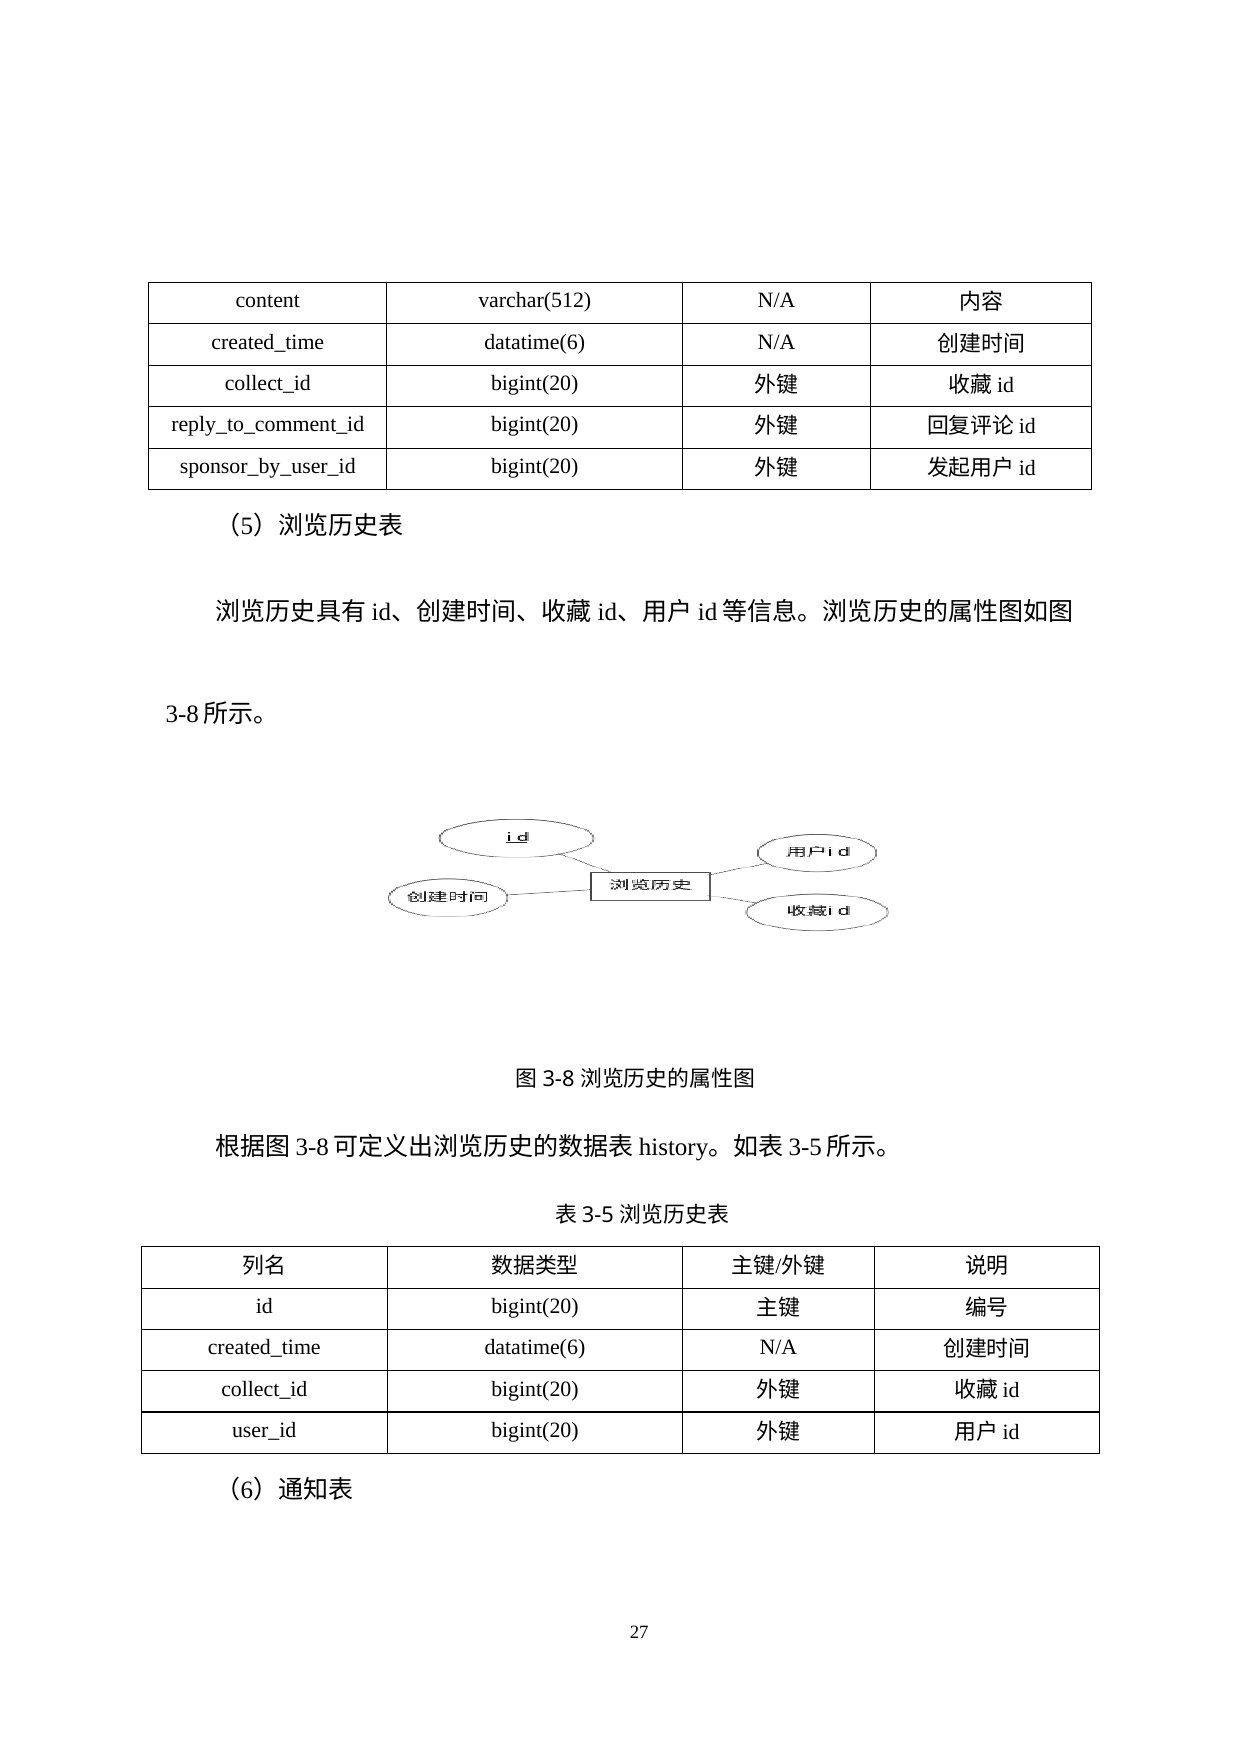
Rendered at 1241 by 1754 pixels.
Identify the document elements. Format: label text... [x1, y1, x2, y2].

table_cell 外键 [683, 449, 870, 489]
table_cell 外键 [683, 1413, 874, 1453]
table_cell bigint(20) [388, 1289, 682, 1329]
table_cell 编号 [875, 1289, 1099, 1329]
table_cell 发起用户id [871, 449, 1091, 489]
table_cell datatime(6) [388, 1330, 682, 1370]
table_cell bigint(20) [388, 1413, 682, 1453]
table_cell created_time [142, 1330, 387, 1370]
text 表3-5 浏览历史表 [165, 1196, 1075, 1230]
table_cell 收藏id [871, 366, 1091, 406]
table_cell bigint(20) [388, 1371, 682, 1411]
table_cell 用户id [875, 1413, 1099, 1453]
table_header 列名 [142, 1247, 387, 1287]
table_header 主键/外键 [683, 1247, 874, 1287]
table_cell N/A [683, 283, 870, 323]
table_cell 回复评论id [871, 407, 1091, 447]
table_cell bigint(20) [387, 407, 682, 447]
table_cell created_time [149, 324, 386, 365]
table_cell N/A [683, 324, 870, 365]
table_cell varchar(512) [387, 283, 682, 323]
text （5）浏览历史表 [165, 490, 1075, 558]
table_cell user_id [142, 1413, 387, 1453]
table_cell 收藏id [875, 1371, 1099, 1411]
table_cell 外键 [683, 407, 870, 447]
table_cell collect_id [149, 366, 386, 406]
table_cell id [142, 1289, 387, 1329]
text 浏览历史具有id、创建时间、收藏id、用户id等信息。浏览历史的属性图如图3-8所示。 [165, 576, 1075, 746]
table_header 数据类型 [388, 1247, 682, 1287]
table_cell bigint(20) [387, 449, 682, 489]
table_cell 主键 [683, 1289, 874, 1329]
text 根据图3-8可定义出浏览历史的数据表history。如表3-5所示。 [165, 1110, 1075, 1178]
table_cell collect_id [142, 1371, 387, 1411]
table_cell sponsor_by_user_id [149, 449, 386, 489]
table_cell 外键 [683, 1371, 874, 1411]
text （6）通知表 [165, 1454, 1075, 1522]
table_cell datatime(6) [387, 324, 682, 365]
table_cell content [149, 283, 386, 323]
table_header 说明 [875, 1247, 1099, 1287]
table_cell 创建时间 [871, 324, 1091, 365]
table_cell 外键 [683, 366, 870, 406]
table_cell bigint(20) [387, 366, 682, 406]
text 图 3-8 浏览历史的属性图 [465, 1060, 1075, 1094]
table_cell 内容 [871, 283, 1091, 323]
table_cell N/A [683, 1330, 874, 1370]
table_cell 创建时间 [875, 1330, 1099, 1370]
table_cell reply_to_comment_id [149, 407, 386, 447]
